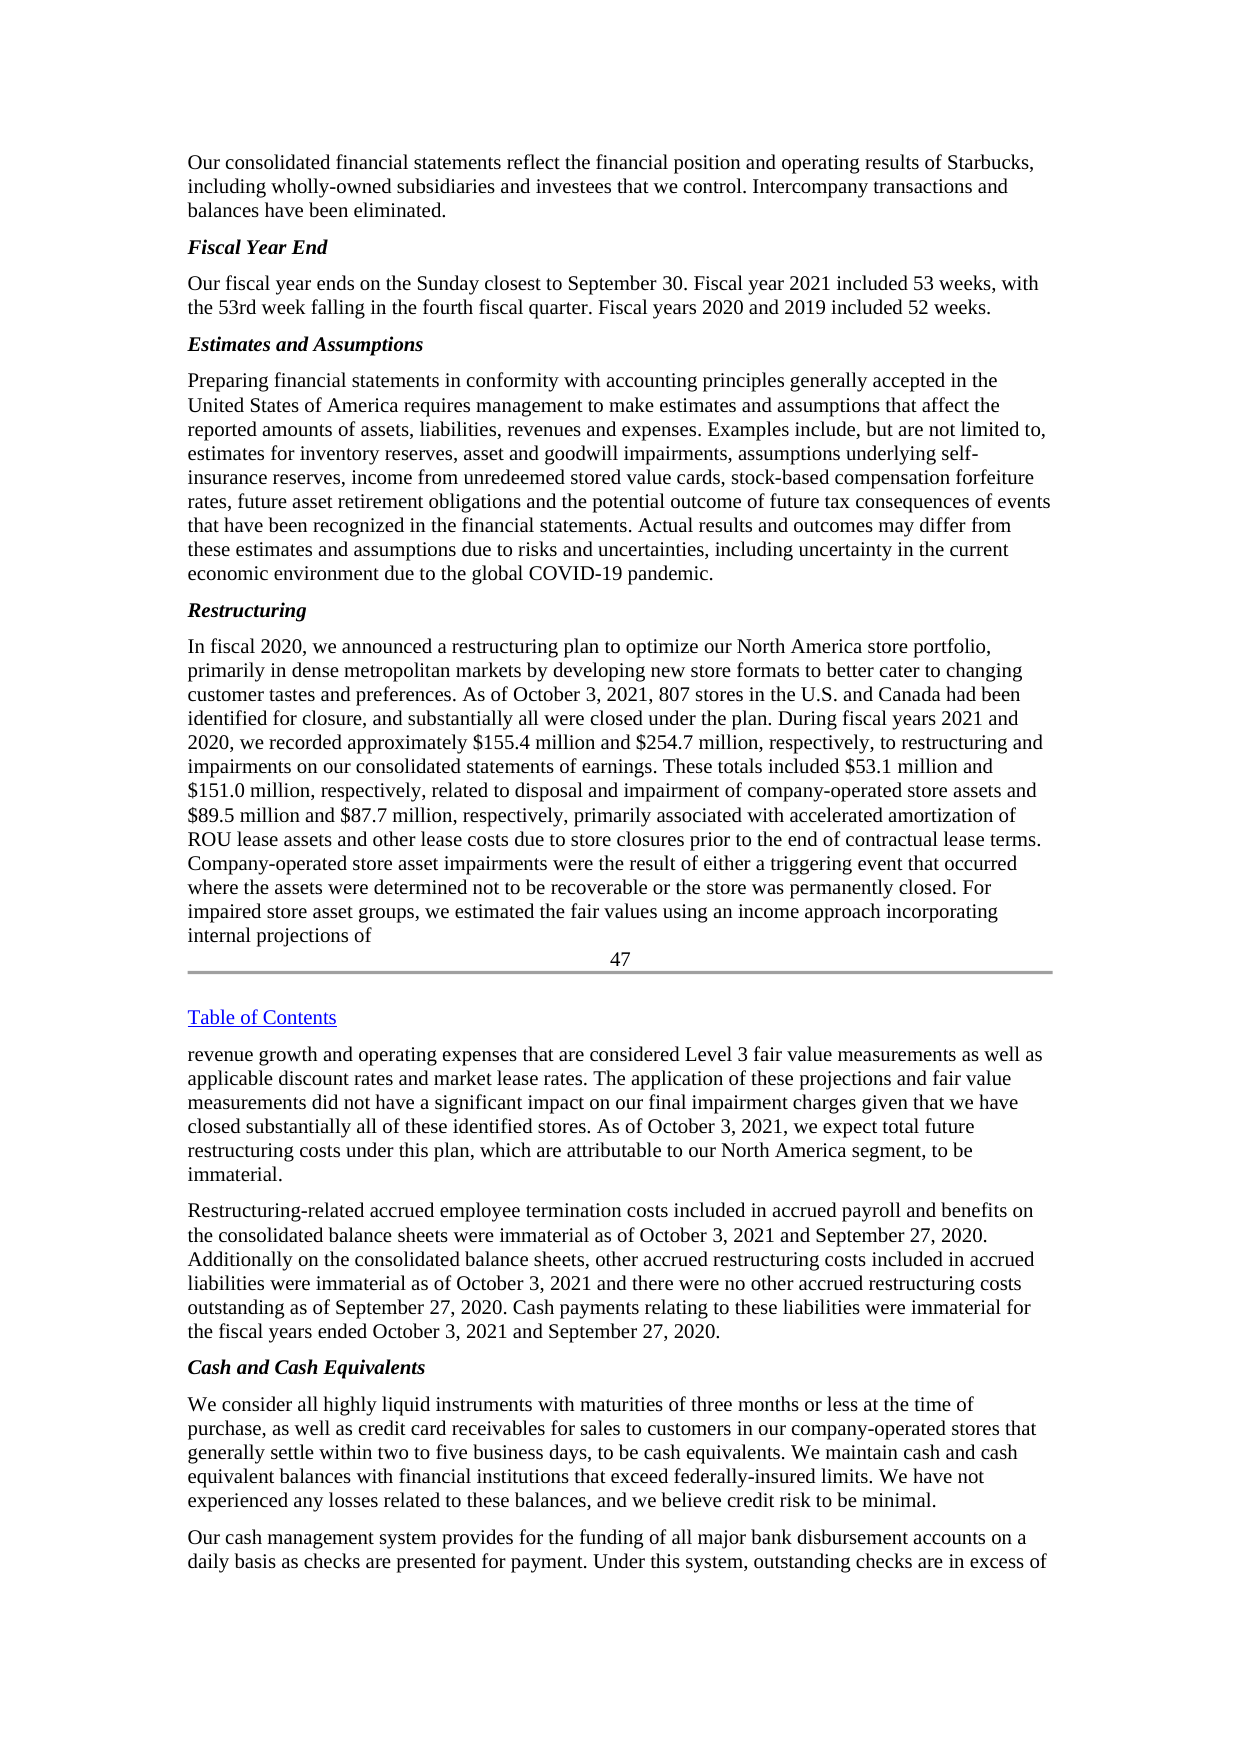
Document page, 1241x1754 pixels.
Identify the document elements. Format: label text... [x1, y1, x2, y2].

text Restructuring [187, 597, 1053, 622]
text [187, 1525, 1053, 1573]
text revenue growth and operating expenses that are considered Level 3 fair value measurements as well as applicable discount rates and market lease rates. The application of these projections and fair value measurements did not have a significant impact on our final impairment charges given that we have closed substantially all of these identified stores. As of October 3, 2021, we expect total future restructuring costs under this plan, which are attributable to our North America segment, to be immaterial. [187, 1042, 1053, 1186]
text In fiscal 2020, we announced a restructuring plan to optimize our North America store portfolio, primarily in dense metropolitan markets by developing new store formats to better cater to changing customer tastes and preferences. As of October 3, 2021, 807 stores in the U.S. and Canada had been identified for closure, and substantially all were closed under the plan. During fiscal years 2021 and 2020, we recorded approximately $155.4 million and $254.7 million, respectively, to restructuring and impairments on our consolidated statements of earnings. These totals included $53.1 million and $151.0 million, respectively, related to disposal and impairment of company-operated store assets and $89.5 million and $87.7 million, respectively, primarily associated with accelerated amortization of ROU lease assets and other lease costs due to store closures prior to the end of contractual lease terms. Company-operated store asset impairments were the result of either a triggering event that occurred where the assets were determined not to be recoverable or the store was permanently closed. For impaired store asset groups, we estimated the fair values using an income approach incorporating internal projections of [187, 634, 1053, 947]
text We consider all highly liquid instruments with maturities of three months or less at the time of purchase, as well as credit card receivables for sales to customers in our company-operated stores that generally settle within two to five business days, to be cash equivalents. We maintain cash and cash equivalent balances with financial institutions that exceed federally-insured limits. We have not experienced any losses related to these balances, and we believe credit risk to be minimal. [187, 1392, 1053, 1512]
text Table of Contents [187, 1005, 1053, 1029]
text Estimates and Assumptions [187, 332, 1053, 356]
text 47 [187, 947, 1053, 970]
text Restructuring-related accrued employee termination costs included in accrued payroll and benefits on the consolidated balance sheets were immaterial as of October 3, 2021 and September 27, 2020. Additionally on the consolidated balance sheets, other accrued restructuring costs included in accrued liabilities were immaterial as of October 3, 2021 and there were no other accrued restructuring costs outstanding as of September 27, 2020. Cash payments relating to these liabilities were immaterial for the fiscal years ended October 3, 2021 and September 27, 2020. [187, 1198, 1053, 1343]
text Our fiscal year ends on the Sunday closest to September 30. Fiscal year 2021 included 53 weeks, with the 53rd week falling in the fourth fiscal quarter. Fiscal years 2020 and 2019 included 52 weeks. [187, 271, 1053, 319]
text Preparing financial statements in conformity with accounting principles generally accepted in the United States of America requires management to make estimates and assumptions that affect the reported amounts of assets, liabilities, revenues and expenses. Examples include, but are not limited to, estimates for inventory reserves, asset and goodwill impairments, assumptions underlying self-insurance reserves, income from unredeemed stored value cards, stock-based compensation forfeiture rates, future asset retirement obligations and the potential outcome of future tax consequences of events that have been recognized in the financial statements. Actual results and outcomes may differ from these estimates and assumptions due to risks and uncertainties, including uncertainty in the current economic environment due to the global COVID-19 pandemic. [187, 368, 1053, 585]
text Our consolidated financial statements reflect the financial position and operating results of Starbucks, including wholly-owned subsidiaries and investees that we control. Intercompany transactions and balances have been eliminated. [187, 150, 1053, 222]
text Cash and Cash Equivalents [187, 1355, 1053, 1379]
text Fiscal Year End [187, 235, 1053, 259]
